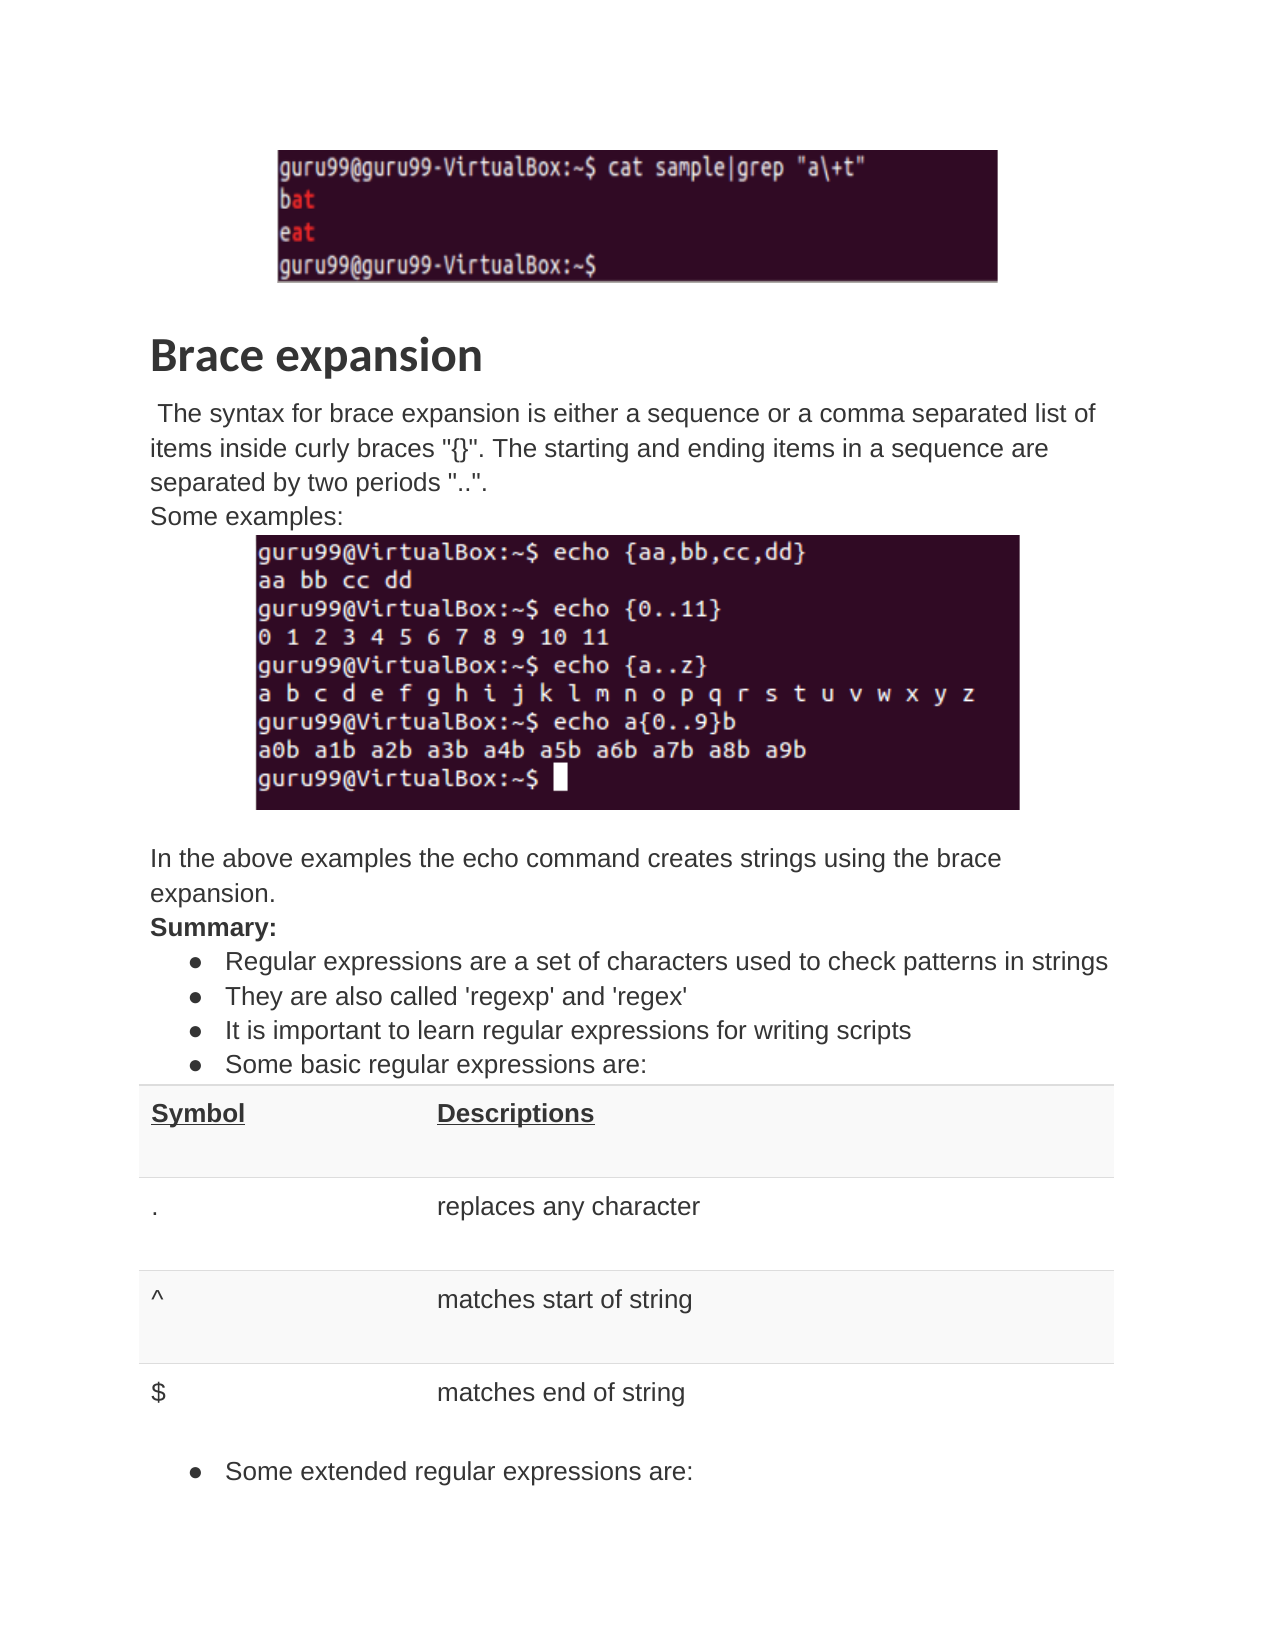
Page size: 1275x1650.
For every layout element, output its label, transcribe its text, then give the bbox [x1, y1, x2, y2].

text Summary: [150, 912, 1125, 942]
list Some basic regular expressions are: [187, 1049, 1125, 1079]
list It is important to learn regular expressions for writing scripts [187, 1015, 1125, 1045]
text In the above examples the echo command creates strings using the brace expansion. [150, 843, 1125, 907]
picture [255, 535, 1020, 810]
text The syntax for brace expansion is either a sequence or a comma separated list of items inside curly braces "{}". The starting and ending items in a sequence are separated by two periods "..". [150, 398, 1125, 497]
table_cell matches start of string [424, 1271, 1114, 1363]
table_header Descriptions [424, 1086, 1114, 1177]
table_cell $ [139, 1364, 424, 1456]
table_cell replaces any character [424, 1178, 1114, 1270]
subtitle Brace expansion [150, 324, 1125, 384]
text Some examples: [150, 501, 1125, 531]
table_cell matches end of string [424, 1364, 1114, 1456]
list Some extended regular expressions are: [187, 1456, 1125, 1485]
list They are also called 'regexp' and 'regex' [187, 981, 1125, 1011]
list Regular expressions are a set of characters used to check patterns in strings [187, 946, 1125, 976]
table_header Symbol [139, 1086, 424, 1177]
table_cell . [139, 1178, 424, 1270]
picture [277, 150, 998, 283]
table_cell ^ [139, 1271, 424, 1363]
